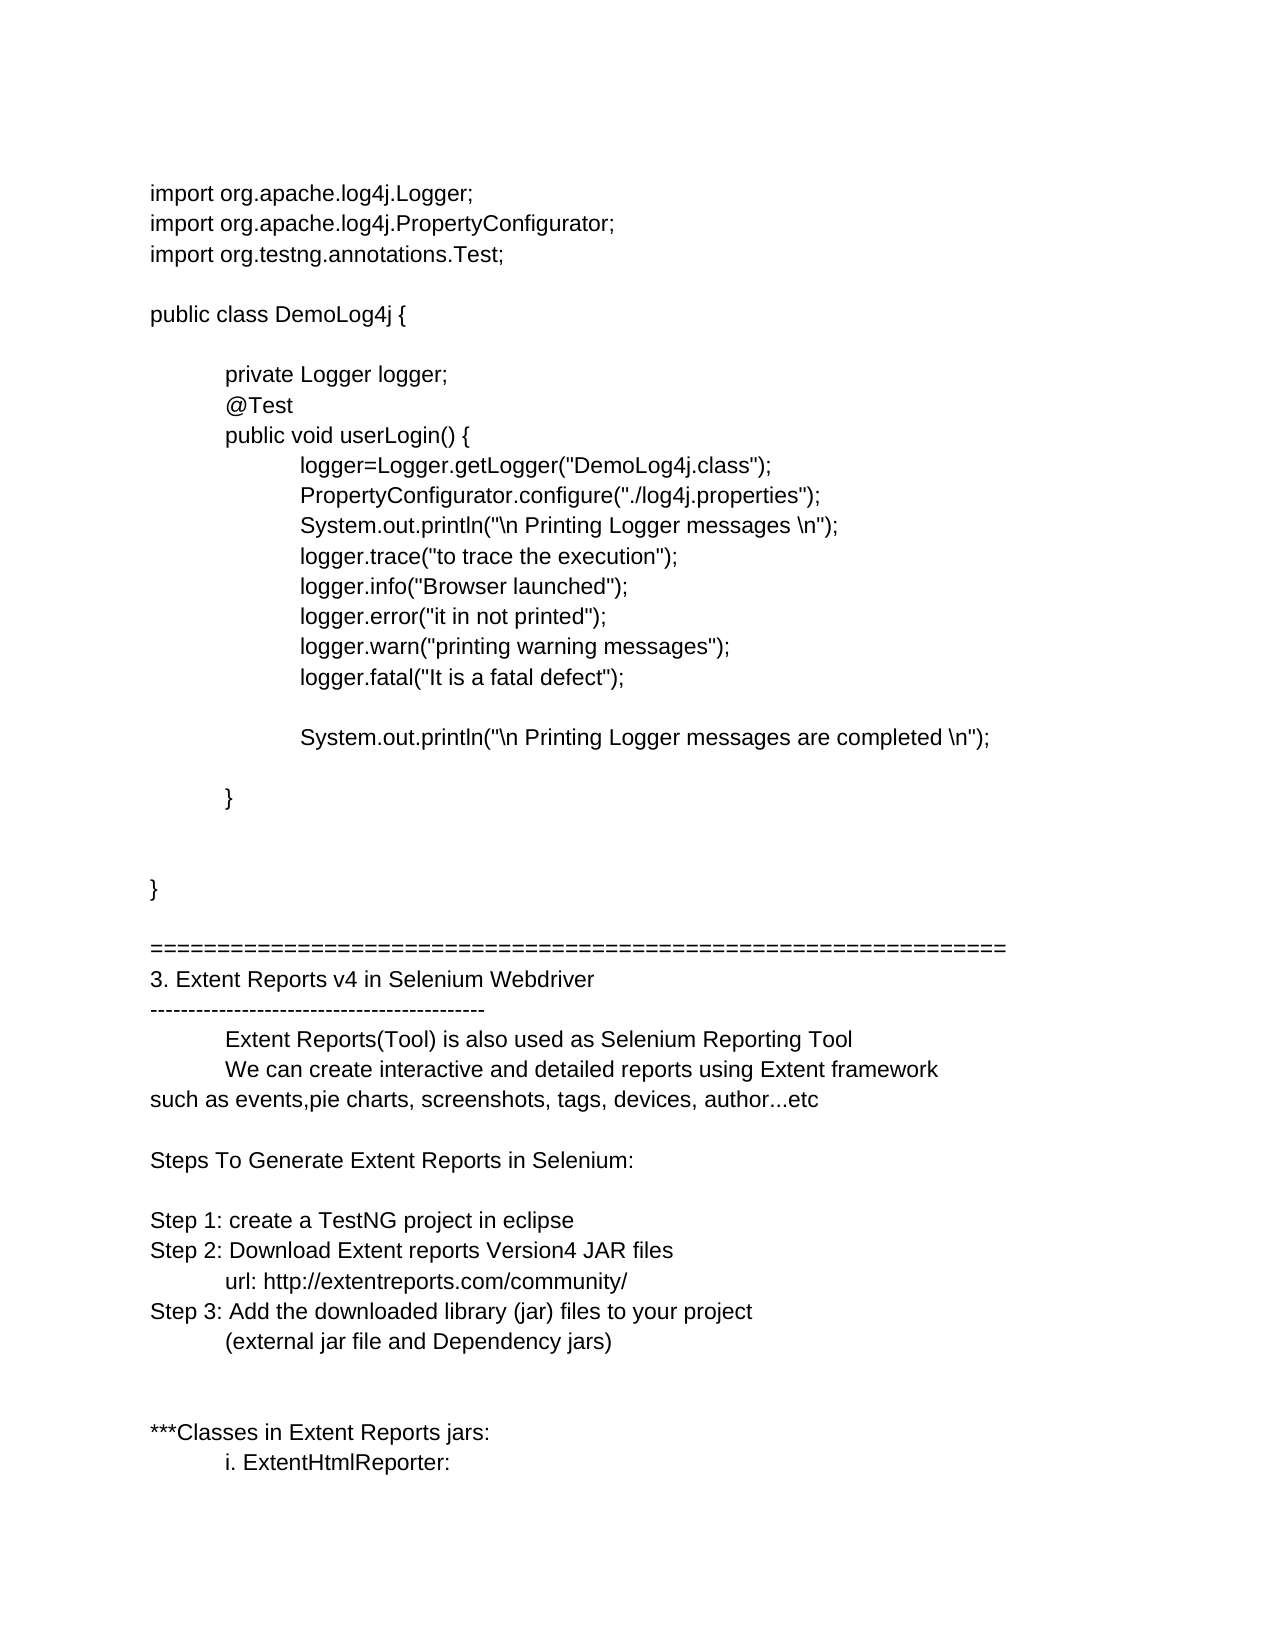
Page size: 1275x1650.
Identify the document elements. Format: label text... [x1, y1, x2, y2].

text url: http://extentreports.com/community/ [150, 1268, 1125, 1294]
text } [150, 784, 1125, 811]
text private Logger logger; [150, 361, 1125, 388]
text We can create interactive and detailed reports using Extent framework [150, 1056, 1125, 1083]
text Step 3: Add the downloaded library (jar) files to your project [150, 1298, 1125, 1324]
text i. ExtentHtmlReporter: [150, 1449, 1125, 1475]
text PropertyConfigurator.configure("./log4j.properties"); [150, 482, 1125, 509]
text such as events,pie charts, screenshots, tags, devices, author...etc [150, 1086, 1125, 1113]
text Extent Reports(Tool) is also used as Selenium Reporting Tool [150, 1026, 1125, 1052]
text 3. Extent Reports v4 in Selenium Webdriver [150, 966, 1125, 992]
text logger.warn("printing warning messages"); [150, 633, 1125, 660]
text logger.error("it in not printed"); [150, 603, 1125, 629]
text @Test [150, 392, 1125, 418]
text System.out.println("\n Printing Logger messages are completed \n"); [150, 724, 1125, 750]
text public class DemoLog4j { [150, 301, 1125, 327]
text import org.apache.log4j.PropertyConfigurator; [150, 210, 1125, 237]
text ***Classes in Extent Reports jars: [150, 1419, 1125, 1445]
text logger.fatal("It is a fatal defect"); [150, 663, 1125, 690]
text import org.apache.log4j.Logger; [150, 180, 1125, 207]
text import org.testng.annotations.Test; [150, 241, 1125, 267]
text Step 2: Download Extent reports Version4 JAR files [150, 1237, 1125, 1264]
text (external jar file and Dependency jars) [150, 1328, 1125, 1354]
text logger.trace("to trace the execution"); [150, 543, 1125, 569]
text Step 1: create a TestNG project in eclipse [150, 1207, 1125, 1234]
text Steps To Generate Extent Reports in Selenium: [150, 1147, 1125, 1173]
text } [150, 875, 1125, 901]
text logger.info("Browser launched"); [150, 573, 1125, 599]
text System.out.println("\n Printing Logger messages \n"); [150, 512, 1125, 539]
text ================================================================ [150, 935, 1125, 962]
text public void userLogin() { [150, 422, 1125, 448]
text -------------------------------------------- [150, 996, 1125, 1022]
text logger=Logger.getLogger("DemoLog4j.class"); [150, 452, 1125, 478]
